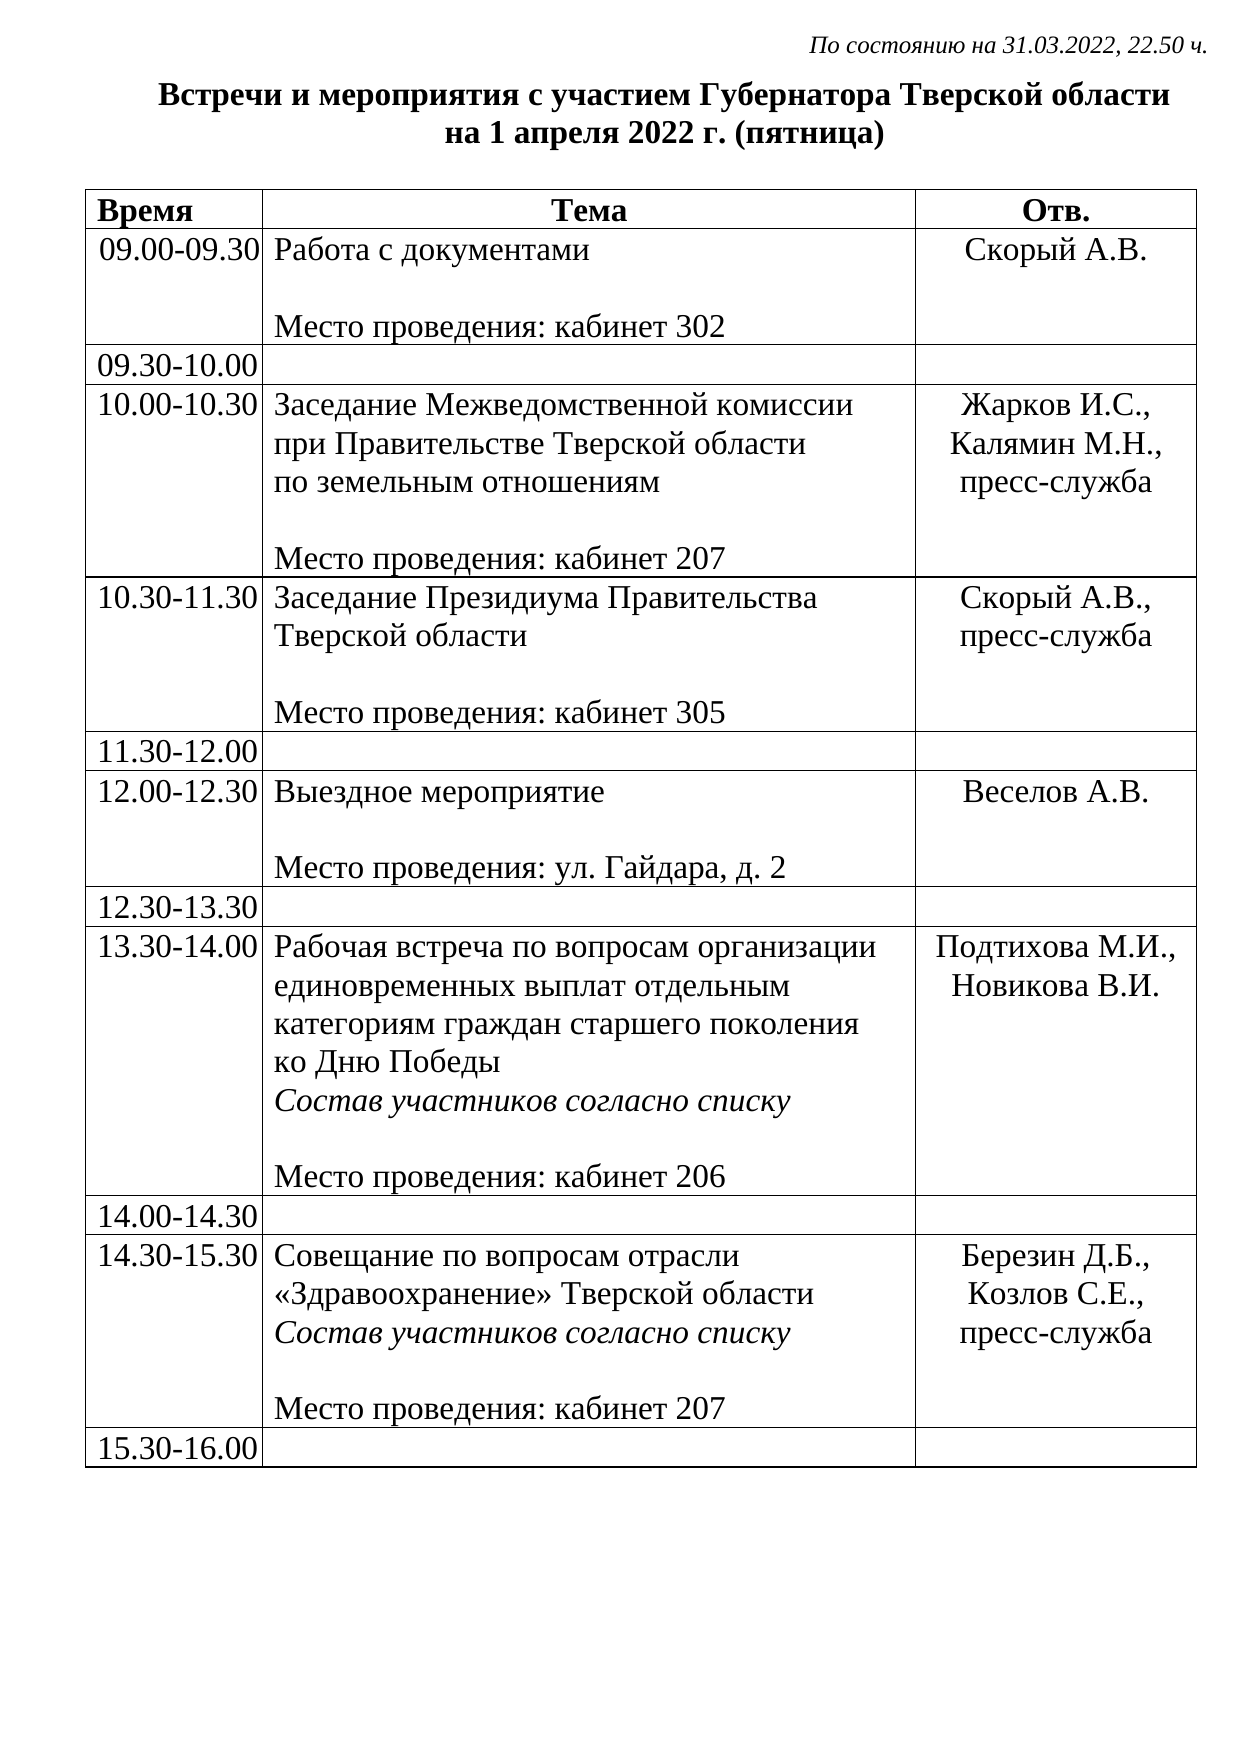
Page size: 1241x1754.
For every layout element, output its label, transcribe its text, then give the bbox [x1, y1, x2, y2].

text Встречи и мероприятия с участием Губернатора Тверской области [118, 74, 1211, 112]
table_cell [263, 732, 915, 770]
table_cell 10.00-10.30 [86, 385, 262, 576]
table_cell [263, 887, 915, 926]
table_cell Выездное мероприятие Место проведения: ул. Гайдара, д. 2 [263, 771, 915, 886]
table_cell Работа с документами Место проведения: кабинет 302 [263, 229, 915, 344]
table_cell 14.30-15.30 [86, 1235, 262, 1427]
table_cell Заседание Президиума Правительства Тверской области Место проведения: кабинет 305 [263, 578, 915, 731]
table_header Время [86, 190, 262, 228]
table_cell 11.30-12.00 [86, 732, 262, 770]
table_cell 14.00-14.30 [86, 1196, 262, 1234]
table_cell [263, 345, 915, 384]
table_cell [916, 1428, 1196, 1466]
table_cell 10.30-11.30 [86, 578, 262, 731]
table_cell 12.00-12.30 [86, 771, 262, 886]
table_cell Веселов А.В. [916, 771, 1196, 886]
table_cell Жарков И.С., Калямин М.Н., пресс-служба [916, 385, 1196, 576]
table_header Тема [263, 190, 915, 228]
table_cell 15.30-16.00 [86, 1428, 262, 1466]
table_cell Рабочая встреча по вопросам организации единовременных выплат отдельным категориям граждан старшего поколения ко Дню Победы Состав участников согласно списку Место проведения: кабинет 206 [263, 927, 915, 1195]
table_cell [916, 345, 1196, 384]
table_cell [916, 1196, 1196, 1234]
table_cell 09.00-09.30 [86, 229, 262, 344]
table_cell 13.30-14.00 [86, 927, 262, 1195]
table_cell Березин Д.Б., Козлов С.Е., пресс-служба [916, 1235, 1196, 1427]
table_header Отв. [916, 190, 1196, 228]
table_cell [916, 887, 1196, 926]
table_cell Подтихова М.И., Новикова В.И. [916, 927, 1196, 1195]
text на 1 апреля 2022 г. (пятница) [118, 112, 1211, 151]
table_cell [263, 1196, 915, 1234]
table_cell Скорый А.В., пресс-служба [916, 578, 1196, 731]
table_cell 09.30-10.00 [86, 345, 262, 384]
table_cell [263, 1428, 915, 1466]
table_cell Совещание по вопросам отрасли «Здравоохранение» Тверской области Состав участников согласно списку Место проведения: кабинет 207 [263, 1235, 915, 1427]
table_cell [916, 732, 1196, 770]
table_cell 12.30-13.30 [86, 887, 262, 926]
table_cell Скорый А.В. [916, 229, 1196, 344]
table_cell Заседание Межведомственной комиссии при Правительстве Тверской области по земельным отношениям Место проведения: кабинет 207 [263, 385, 915, 576]
